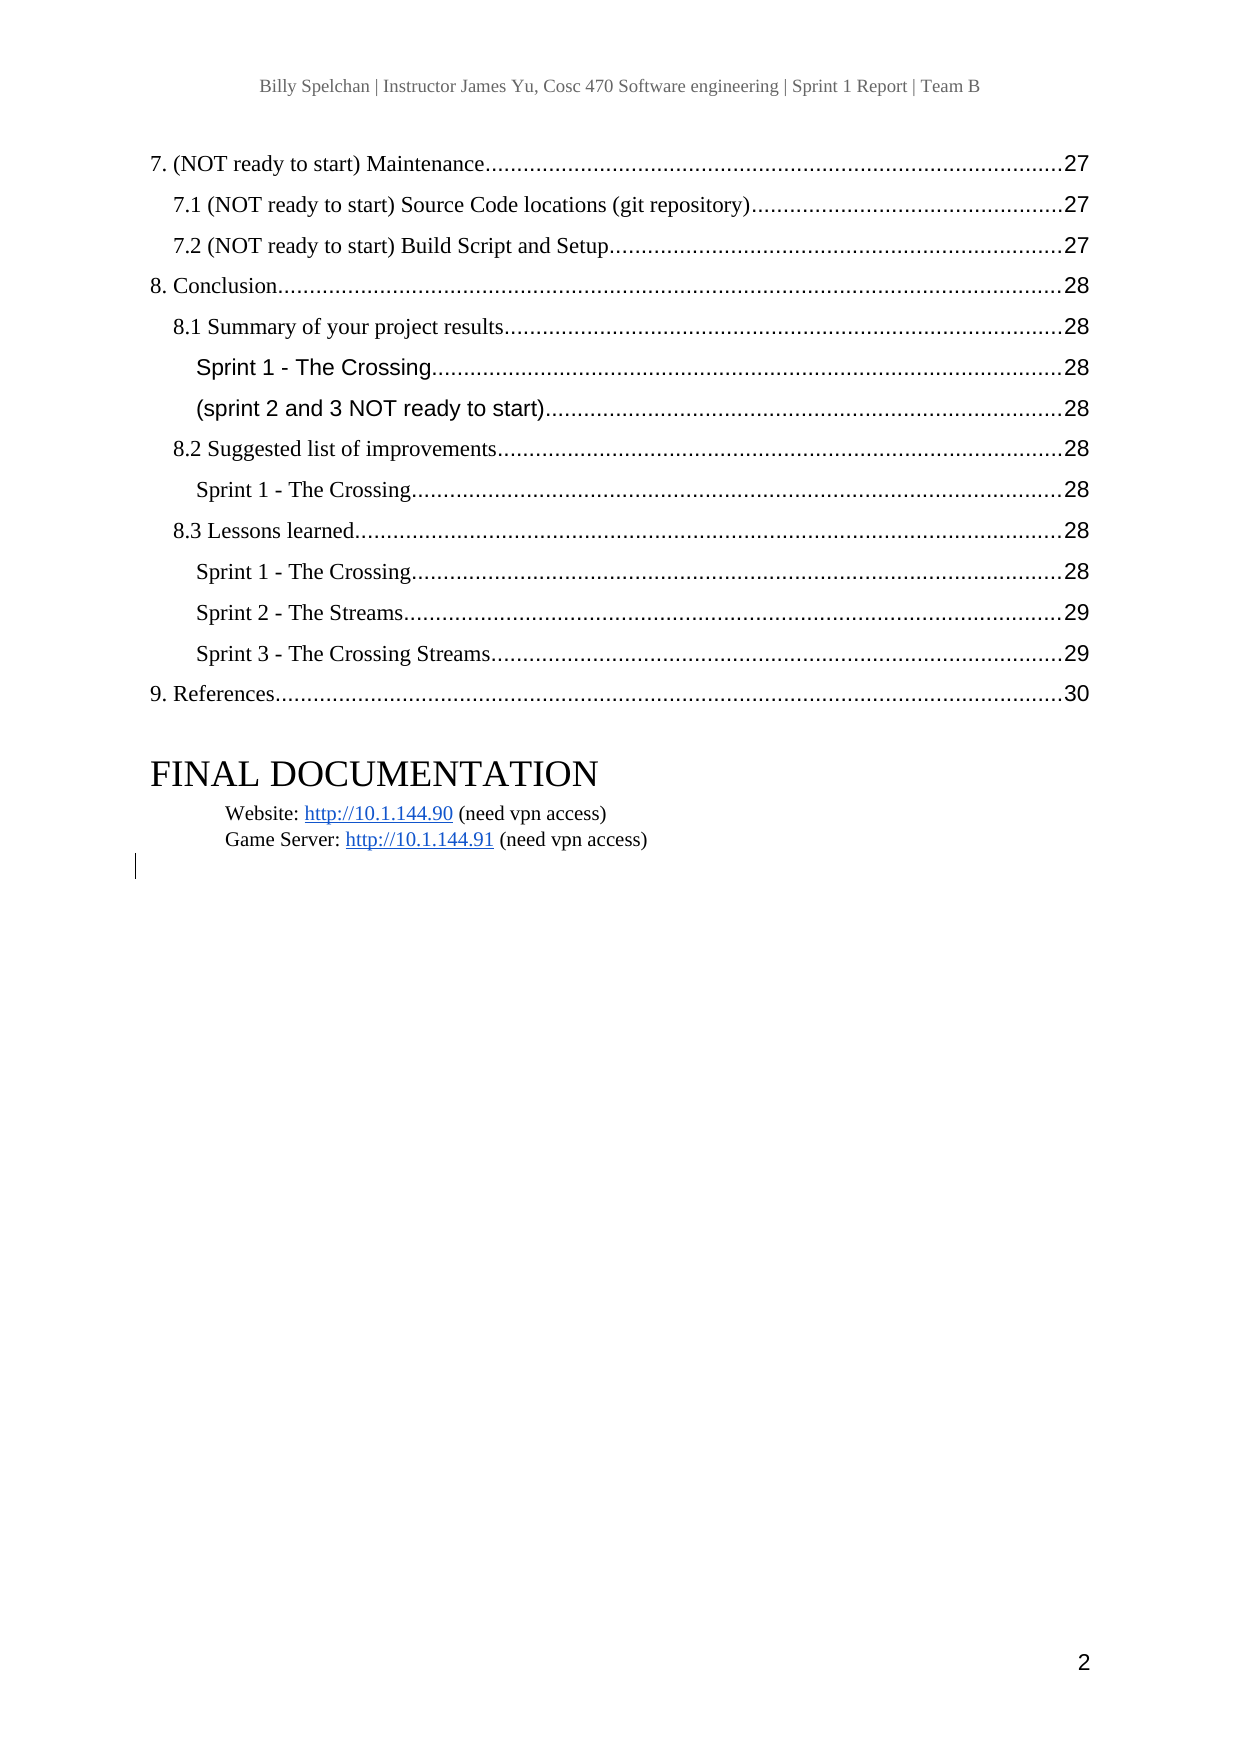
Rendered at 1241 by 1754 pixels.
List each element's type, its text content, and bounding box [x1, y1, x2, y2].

text FINAL DOCUMENTATION [150, 751, 1090, 794]
text Website: http://10.1.144.90 (need vpn access) [225, 801, 1090, 825]
text Game Server: http://10.1.144.91 (need vpn access) [225, 827, 1090, 851]
